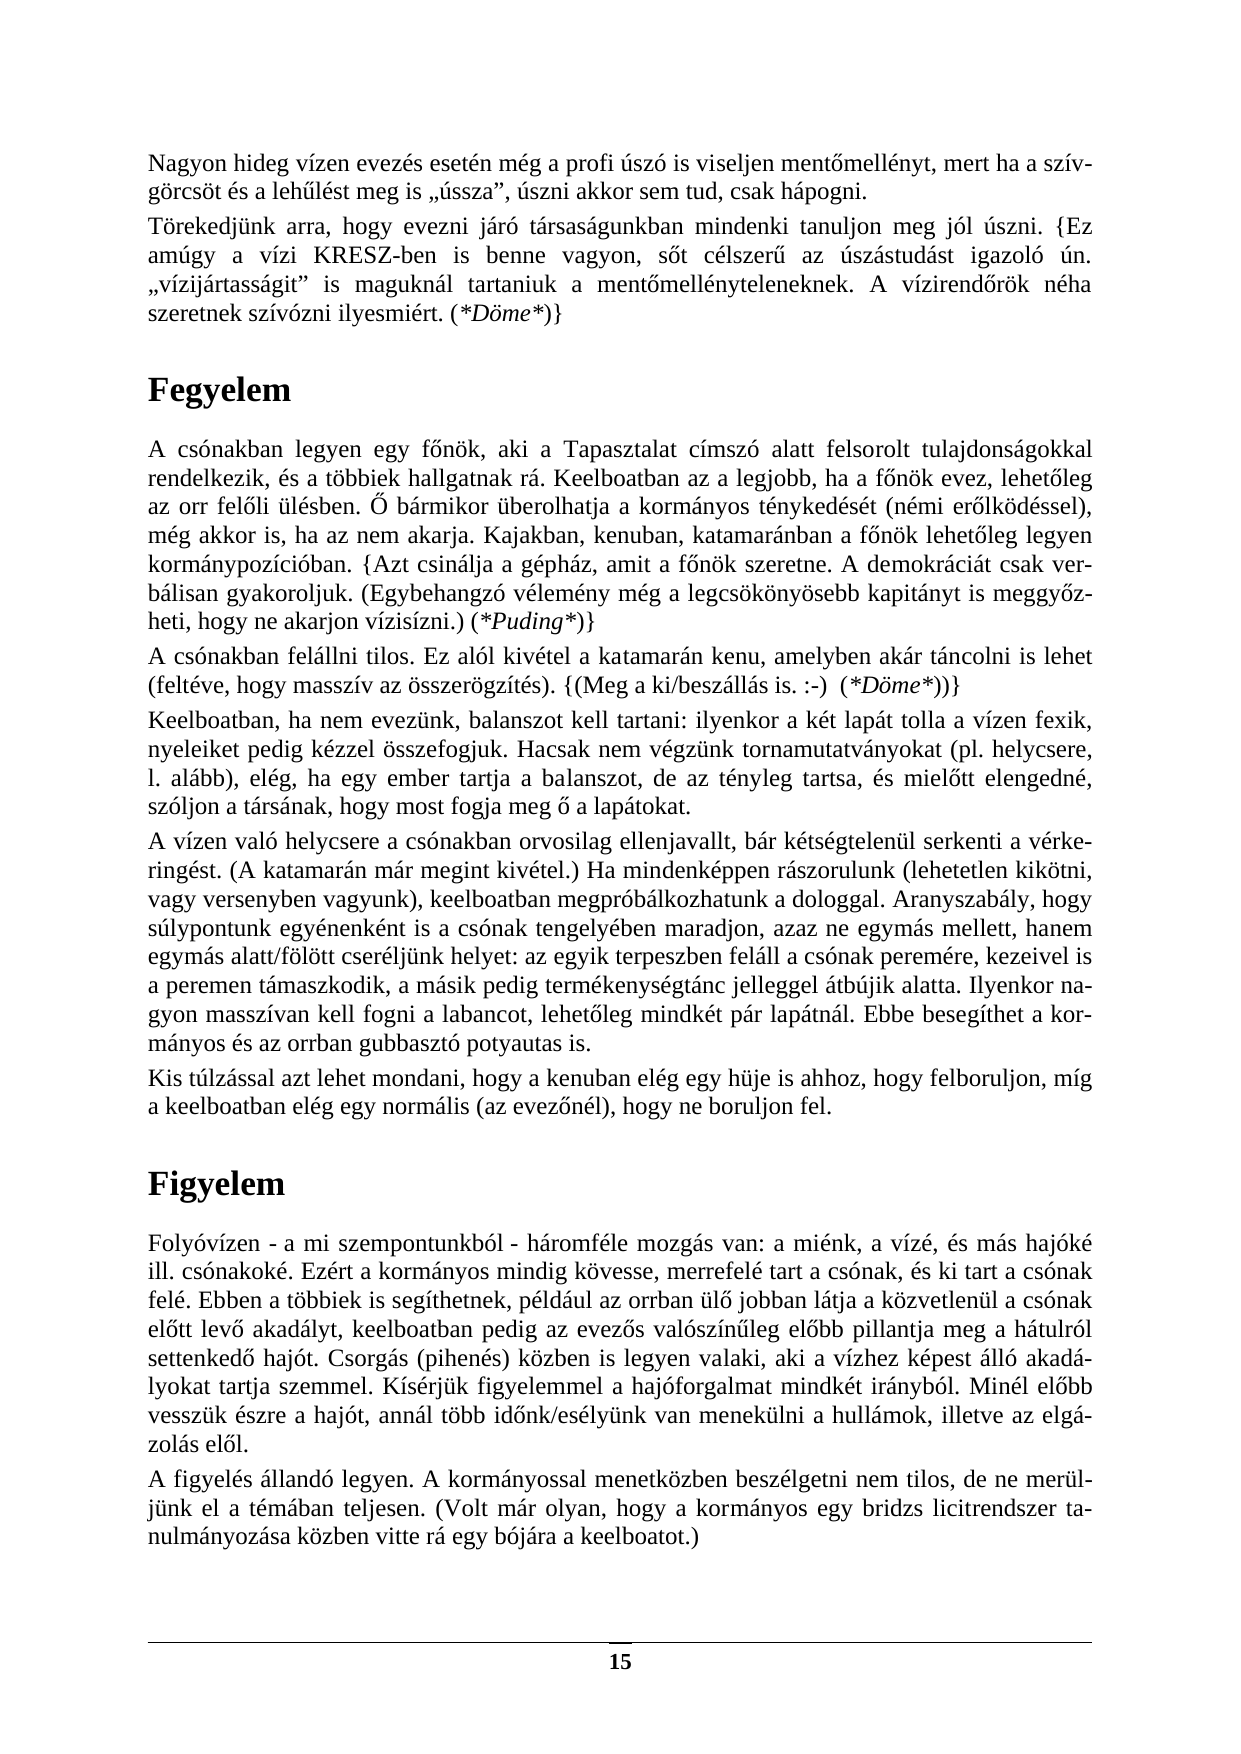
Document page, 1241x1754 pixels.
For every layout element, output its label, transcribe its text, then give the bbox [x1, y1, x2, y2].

text Nagyon hideg vízen evezés esetén még a profi úszó is viseljen mentőmellényt, mert ha a szívgörcsöt és a lehűlést meg is „ússza”, úszni akkor sem tud, csak hápogni. [148, 148, 1092, 205]
text Folyóvízen - a mi szempontunkból - háromféle mozgás van: a miénk, a vízé, és más hajóké ill. csónakoké. Ezért a kormányos mindig kövesse, merrefelé tart a csónak, és ki tart a csónak felé. Ebben a többiek is segíthetnek, például az orrban ülő jobban látja a közvetlenül a csónak előtt levő akadályt, keelboatban pedig az evezős valószínűleg előbb pillantja meg a hátulról settenkedő hajót. Csorgás (pihenés) közben is legyen valaki, aki a vízhez képest álló akadályokat tartja szemmel. Kísérjük figyelemmel a hajóforgalmat mindkét irányból. Minél előbb vesszük észre a hajót, annál több időnk/esélyünk van menekülni a hullámok, illetve az elgázolás elől. [148, 1228, 1092, 1458]
subtitle Fegyelem [148, 368, 1092, 409]
text A vízen való helycsere a csónakban orvosilag ellenjavallt, bár kétségtelenül serkenti a vérkeringést. (A katamarán már megint kivétel.) Ha mindenképpen rászorulunk (lehetetlen kikötni, vagy versenyben vagyunk), keelboatban megpróbálkozhatunk a dologgal. Aranyszabály, hogy súlypontunk egyénenként is a csónak tengelyében maradjon, azaz ne egymás mellett, hanem egymás alatt/fölött cseréljünk helyet: az egyik terpeszben feláll a csónak peremére, kezeivel is a peremen támaszkodik, a másik pedig termékenységtánc jelleggel átbújik alatta. Ilyenkor nagyon masszívan kell fogni a labancot, lehetőleg mindkét pár lapátnál. Ebbe besegíthet a kormányos és az orrban gubbasztó potyautas is. [148, 826, 1092, 1056]
text Keelboatban, ha nem evezünk, balanszot kell tartani: ilyenkor a két lapát tolla a vízen fexik, nyeleiket pedig kézzel összefogjuk. Hacsak nem végzünk tornamutatványokat (pl. helycsere, l. alább), elég, ha egy ember tartja a balanszot, de az tényleg tartsa, és mielőtt elengedné, szóljon a társának, hogy most fogja meg ő a lapátokat. [148, 705, 1092, 820]
text A csónakban felállni tilos. Ez alól kivétel a katamarán kenu, amelyben akár táncolni is lehet (feltéve, hogy masszív az összerögzítés). {(Meg a ki/beszállás is. :-) (*Döme*))} [148, 641, 1092, 699]
subtitle Figyelem [148, 1162, 1092, 1203]
text A figyelés állandó legyen. A kormányossal menetközben beszélgetni nem tilos, de ne merüljünk el a témában teljesen. (Volt már olyan, hogy a kormányos egy bridzs licitrendszer tanulmányozása közben vitte rá egy bójára a keelboatot.) [148, 1464, 1092, 1550]
text A csónakban legyen egy főnök, aki a Tapasztalat címszó alatt felsorolt tulajdonságokkal rendelkezik, és a többiek hallgatnak rá. Keelboatban az a legjobb, ha a főnök evez, lehetőleg az orr felőli ülésben. Ő bármikor überolhatja a kormányos ténykedését (némi erőlködéssel), még akkor is, ha az nem akarja. Kajakban, kenuban, katamaránban a főnök lehetőleg legyen kormánypozícióban. {Azt csinálja a gépház, amit a főnök szeretne. A demokráciát csak verbálisan gyakoroljuk. (Egybehangzó vélemény még a legcsökönyösebb kapitányt is meggyőzheti, hogy ne akarjon vízisízni.) (*Puding*)} [148, 434, 1092, 635]
text Törekedjünk arra, hogy evezni járó társaságunkban mindenki tanuljon meg jól úszni. {Ez amúgy a vízi KRESZ-ben is benne vagyon, sőt célszerű az úszástudást igazoló ún. „vízijártasságit” is maguknál tartaniuk a mentőmellényteleneknek. A vízirendőrök néha szeretnek szívózni ilyesmiért. (*Döme*)} [148, 211, 1092, 326]
text Kis túlzással azt lehet mondani, hogy a kenuban elég egy hüje is ahhoz, hogy felboruljon, míg a keelboatban elég egy normális (az evezőnél), hogy ne boruljon fel. [148, 1063, 1092, 1120]
